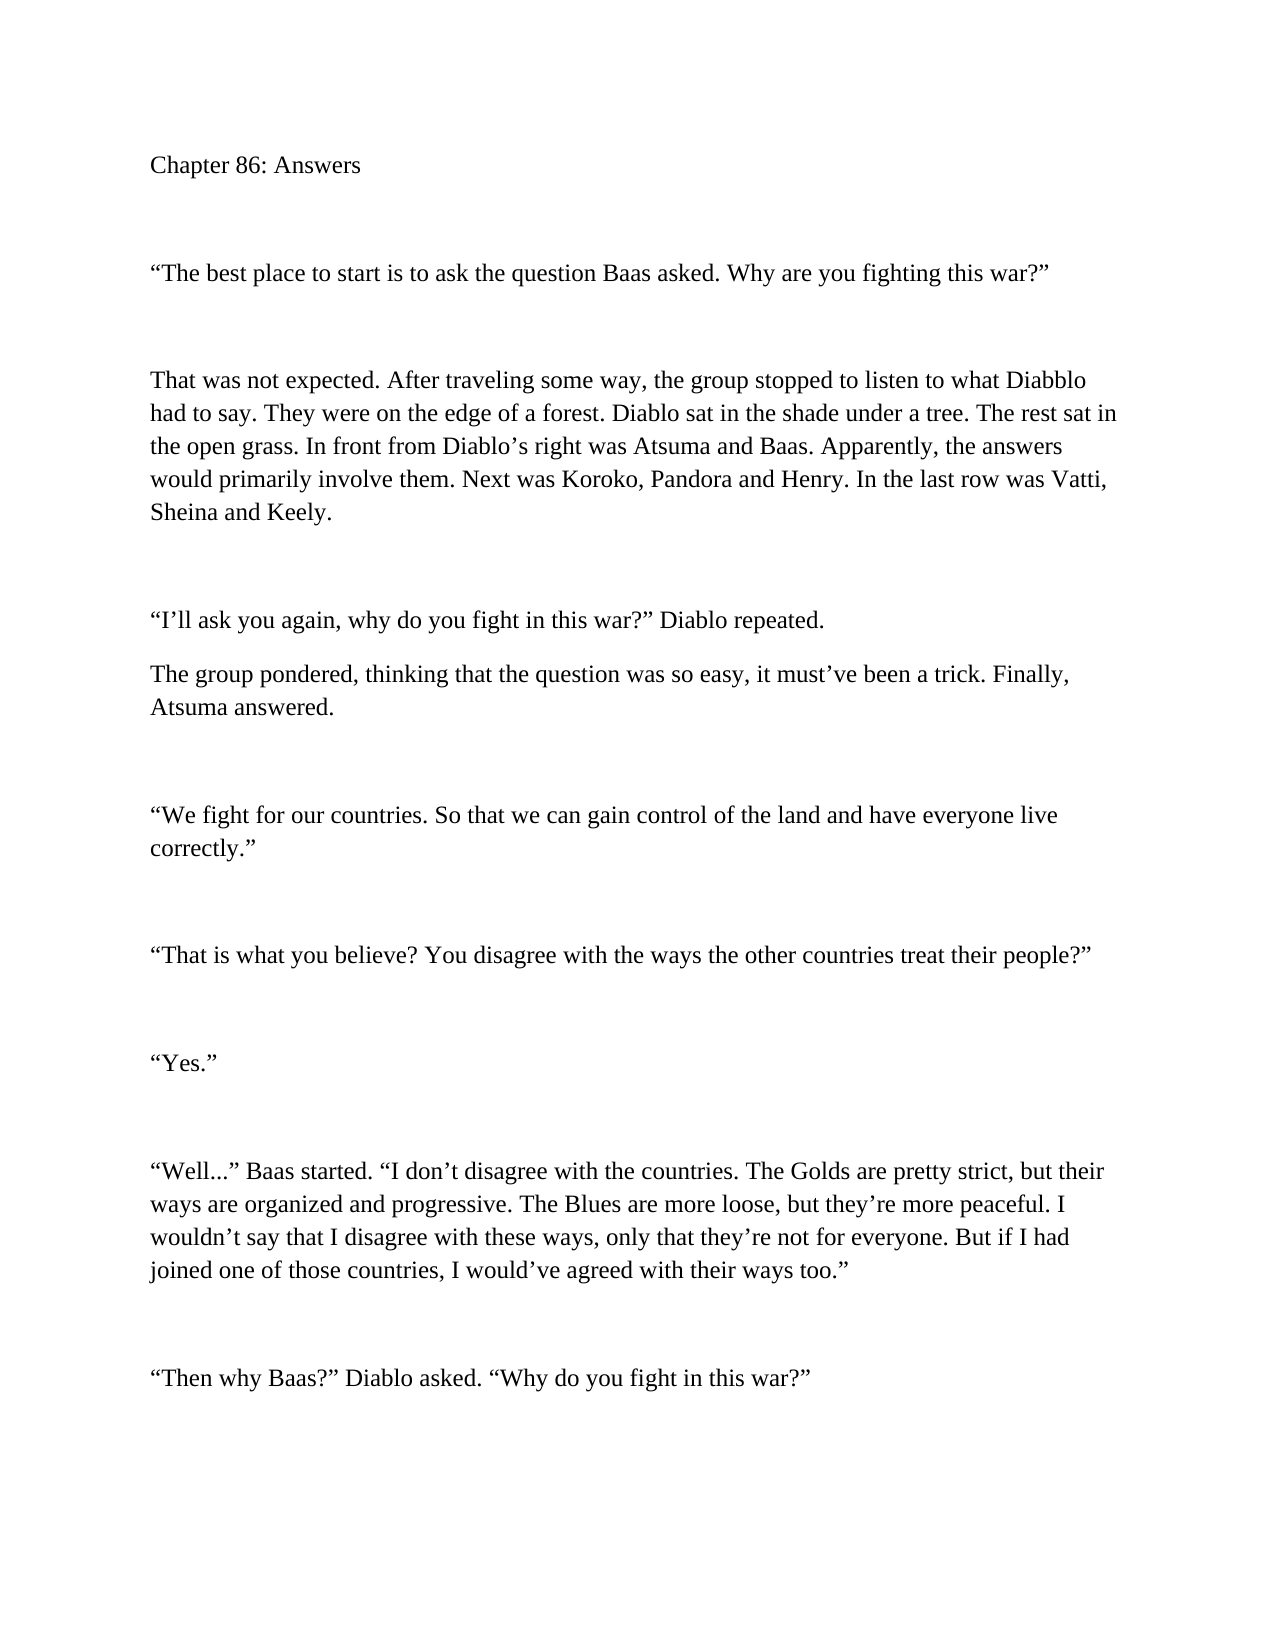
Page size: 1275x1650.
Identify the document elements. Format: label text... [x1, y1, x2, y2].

text “Yes.” [150, 1048, 1125, 1077]
text “We fight for our countries. So that we can gain control of the land and have everyone live correctly.” [150, 800, 1125, 862]
text That was not expected. After traveling some way, the group stopped to listen to what Diabblo had to say. They were on the edge of a forest. Diablo sat in the shade under a tree. The rest sat in the open grass. In front from Diablo’s right was Atsuma and Baas. Apparently, the answers would primarily involve them. Next was Koroko, Pandora and Henry. In the last row was Vatti, Sheina and Keely. [150, 365, 1125, 526]
text “The best place to start is to ask the question Baas asked. Why are you fighting this war?” [150, 258, 1125, 286]
text The group pondered, thinking that the question was so easy, it must’ve been a trick. Finally, Atsuma answered. [150, 659, 1125, 721]
text “I’ll ask you again, why do you fight in this war?” Diablo repeated. [150, 605, 1125, 634]
text “That is what you believe? You disagree with the ways the other countries treat their people?” [150, 941, 1125, 969]
text “Well...” Baas started. “I don’t disagree with the countries. The Golds are pretty strict, but their ways are organized and progressive. The Blues are more loose, but they’re more peaceful. I wouldn’t say that I disagree with these ways, only that they’re not for everyone. But if I had joined one of those countries, I would’ve agreed with their ways too.” [150, 1156, 1125, 1284]
text Chapter 86: Answers [150, 150, 1125, 179]
text “Then why Baas?” Diablo asked. “Why do you fight in this war?” [150, 1363, 1125, 1391]
